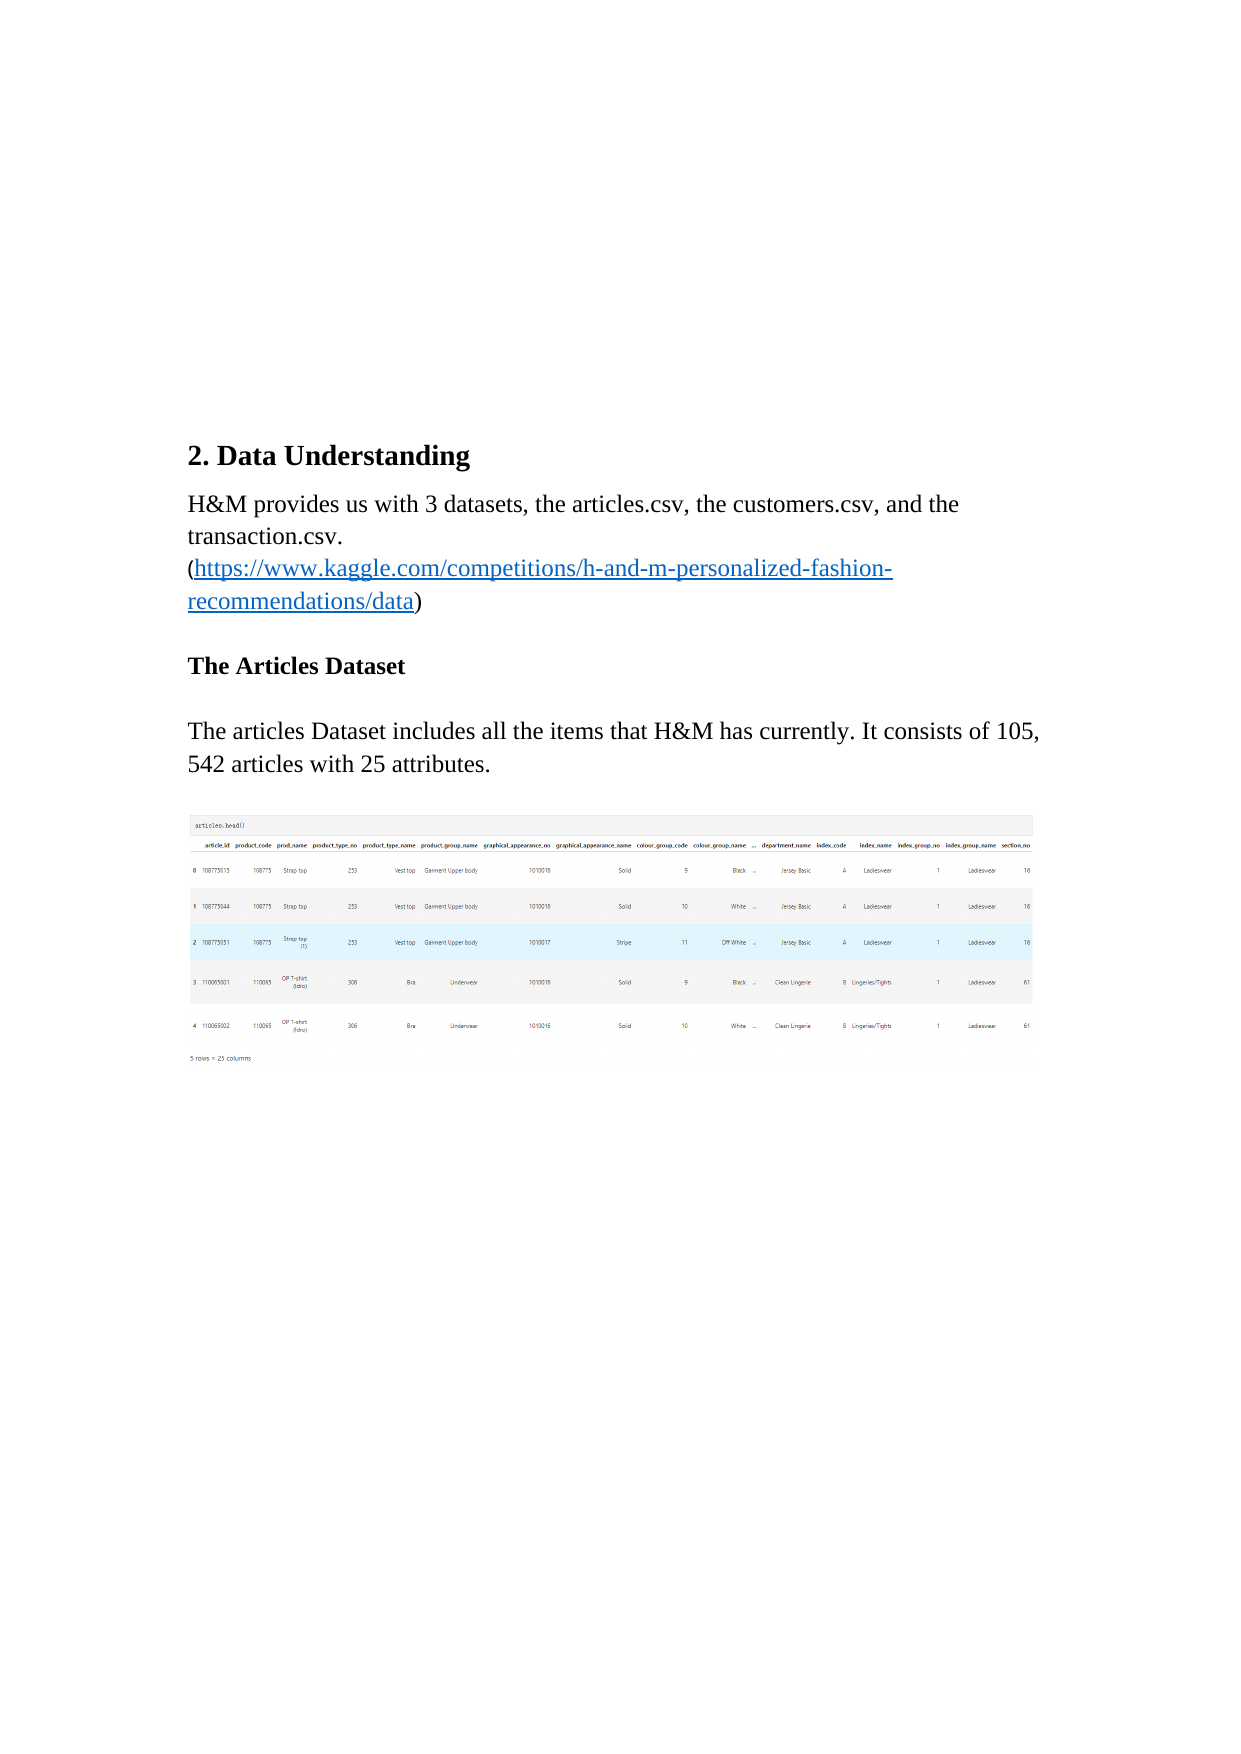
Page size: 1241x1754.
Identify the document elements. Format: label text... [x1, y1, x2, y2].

text 2. Data Understanding [187, 422, 1053, 487]
text (https://www.kaggle.com/competitions/h-and-m-personalized-fashion-recommendations/data) [187, 552, 1053, 617]
picture [187, 812, 1039, 1066]
text The articles Dataset includes all the items that H&M has currently. It consists of 105, 542 articles with 25 attributes. [187, 714, 1053, 779]
text The Articles Dataset [187, 649, 1053, 682]
text H&M provides us with 3 datasets, the articles.csv, the customers.csv, and the transaction.csv. [187, 487, 1053, 552]
